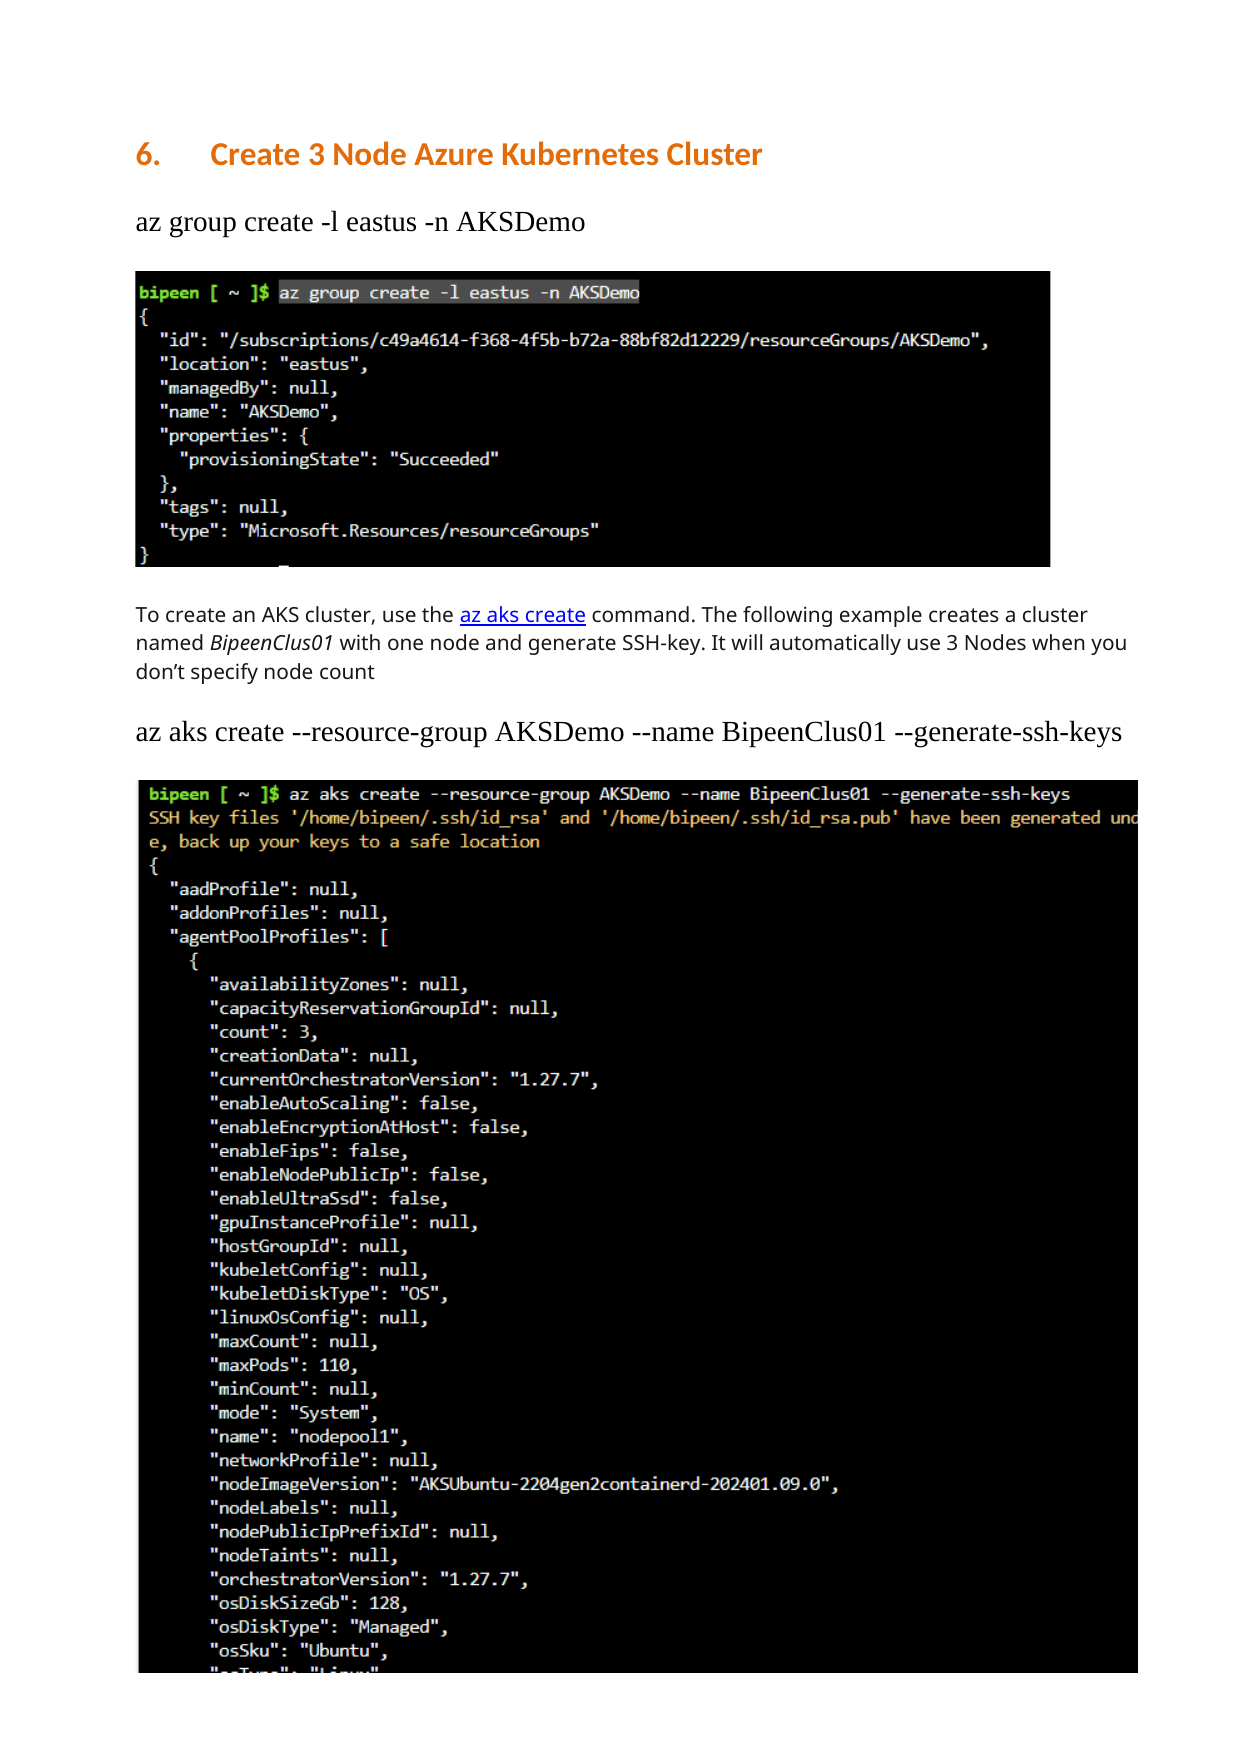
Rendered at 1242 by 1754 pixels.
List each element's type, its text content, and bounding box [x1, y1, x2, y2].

text az aks create --resource-group AKSDemo --name BipeenClus01 --generate-ssh-keys [135, 714, 1152, 747]
picture [135, 271, 1051, 567]
picture [135, 780, 1138, 1673]
text az group create -l eastus -n AKSDemo [135, 204, 1152, 238]
subtitle Create 3 Node Azure Kubernetes Cluster [135, 133, 1152, 174]
text To create an AKS cluster, use the az aks create command. The following example creates a cluster named BipeenClus01 with one node and generate SSH-key. It will automatically use 3 Nodes when you don’t specify node count [135, 600, 1152, 685]
